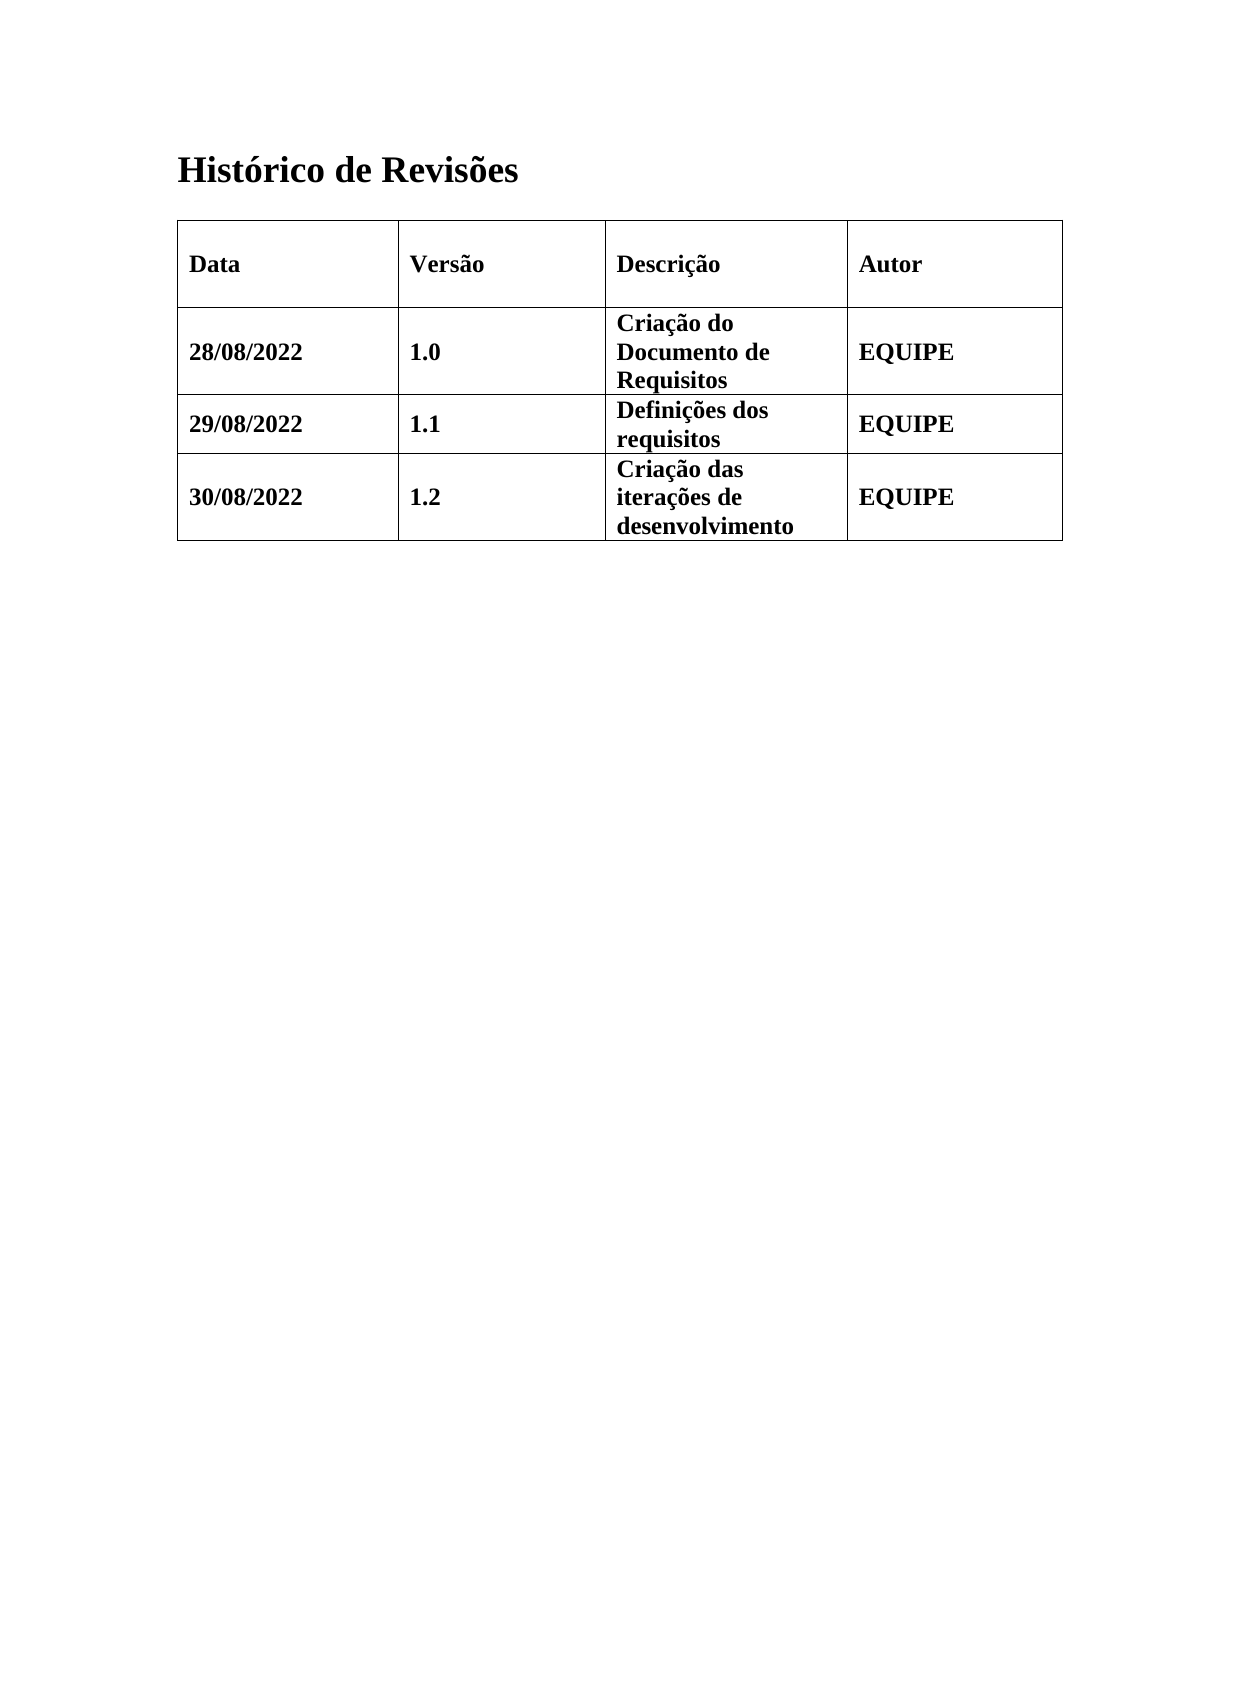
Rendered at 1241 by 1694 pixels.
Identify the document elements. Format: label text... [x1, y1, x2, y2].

table_header Data [178, 221, 398, 307]
table_cell 28/08/2022 [178, 308, 398, 394]
table_header Autor [848, 221, 1062, 307]
table_cell 1.2 [399, 454, 605, 540]
table_cell Criação das iterações de desenvolvimento [606, 454, 847, 540]
table_header Versão [399, 221, 605, 307]
table_header Descrição [606, 221, 847, 307]
table_cell 1.0 [399, 308, 605, 394]
table_cell EQUIPE [848, 395, 1062, 453]
table_cell EQUIPE [848, 308, 1062, 394]
table_cell 1.1 [399, 395, 605, 453]
table_cell 30/08/2022 [178, 454, 398, 540]
table_cell Criação do Documento de Requisitos [606, 308, 847, 394]
table_cell EQUIPE [848, 454, 1062, 540]
table_cell 29/08/2022 [178, 395, 398, 453]
table_cell Definições dos requisitos [606, 395, 847, 453]
text Histórico de Revisões [177, 148, 1063, 191]
